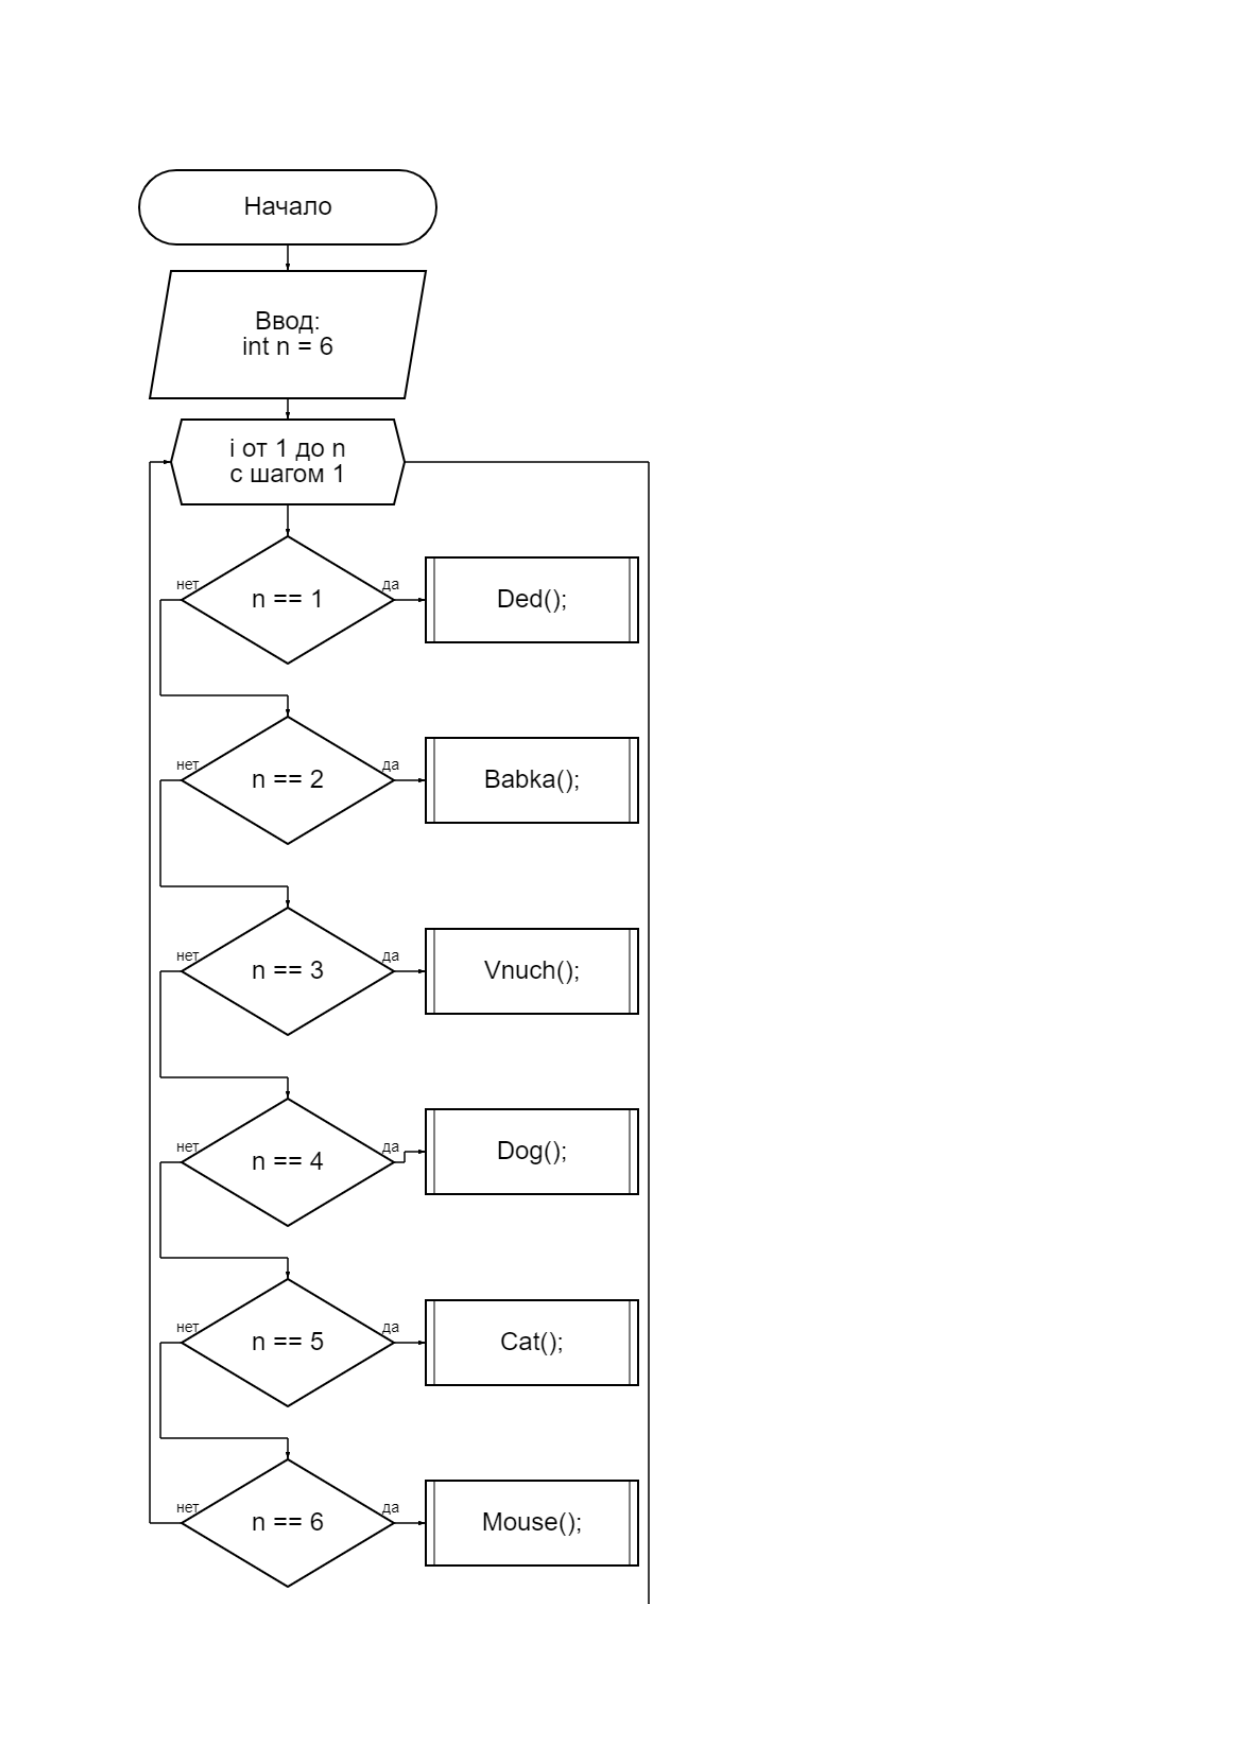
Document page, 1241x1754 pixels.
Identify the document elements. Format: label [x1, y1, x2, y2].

picture [118, 150, 670, 1604]
